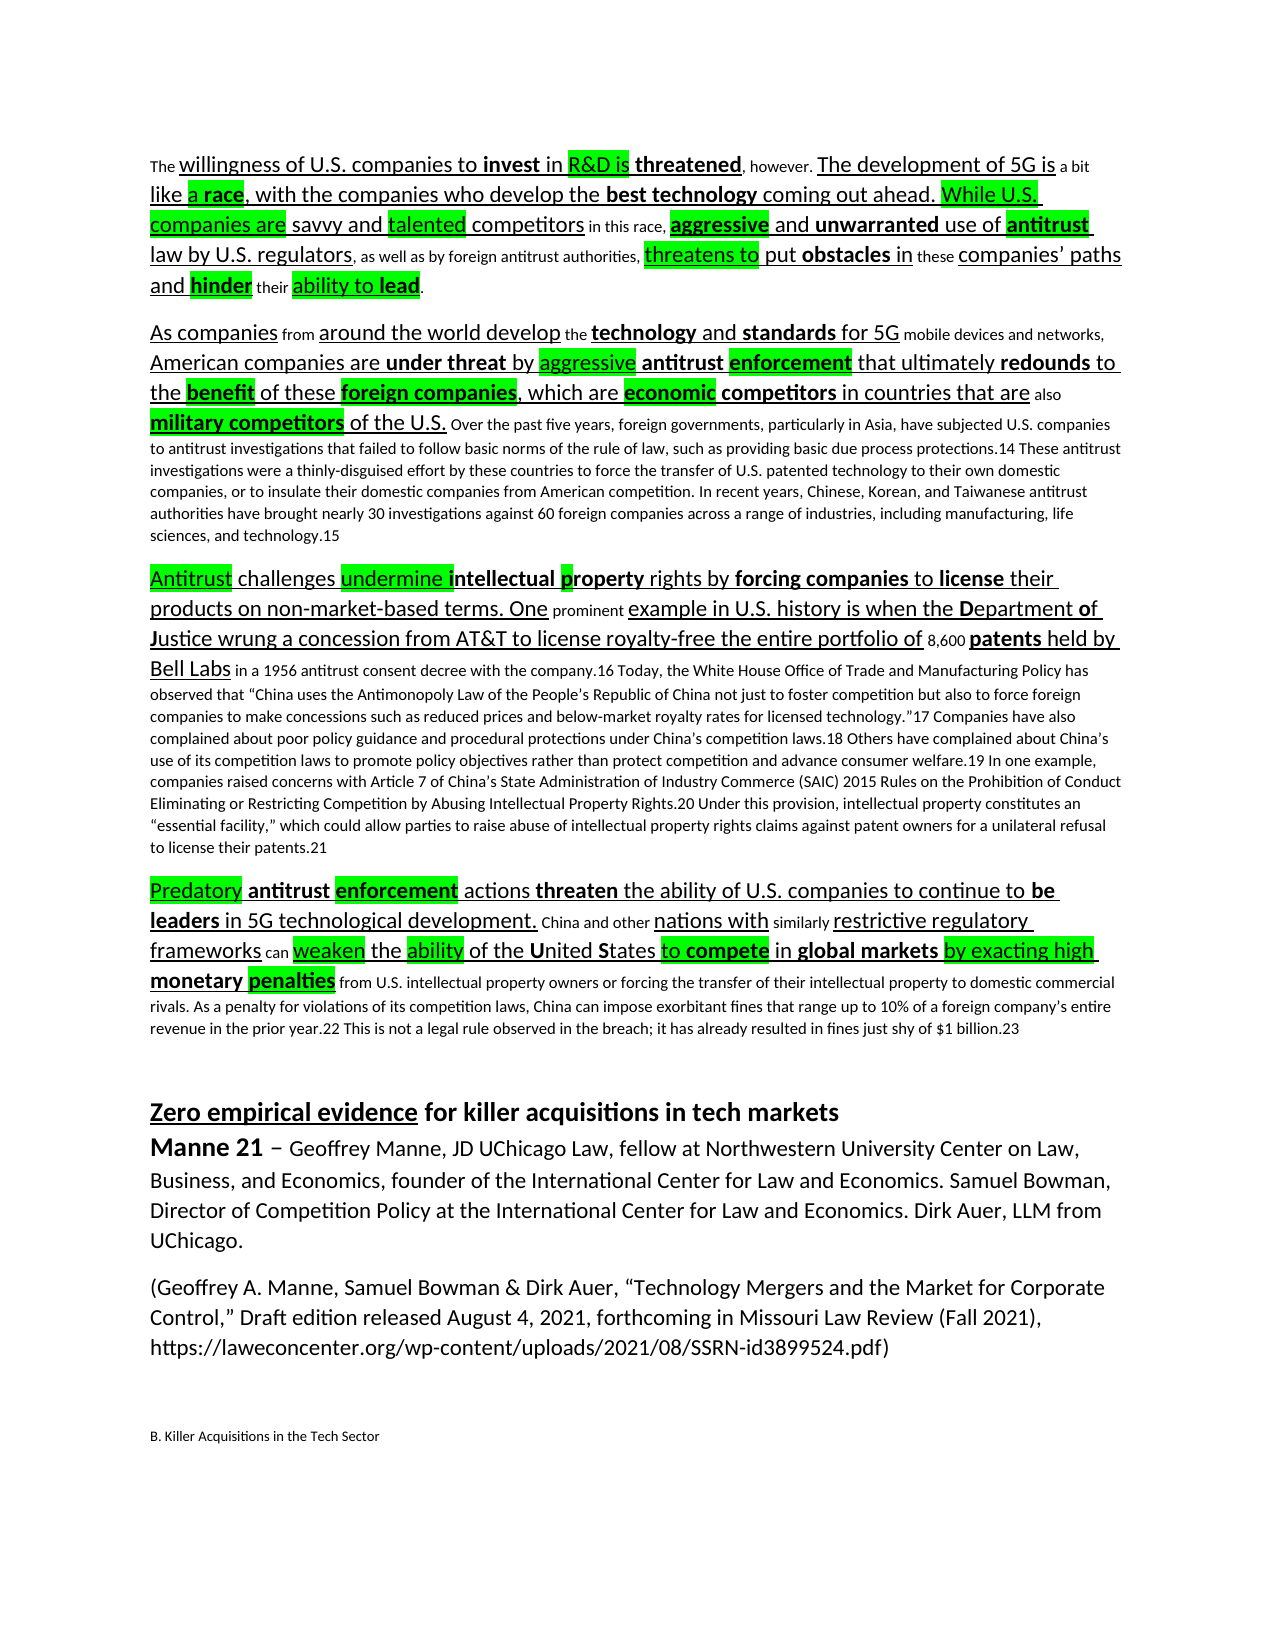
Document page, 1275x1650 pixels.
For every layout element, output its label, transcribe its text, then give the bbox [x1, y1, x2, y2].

text Antitrust challenges undermine intellectual property rights by forcing companies to license their products on non-market-based terms. One prominent example in U.S. history is when the Department of Justice wrung a concession from AT&T to license royalty-free the entire portfolio of 8,600 patents held by Bell Labs in a 1956 antitrust consent decree with the company.16 Today, the White House Office of Trade and Manufacturing Policy has observed that “China uses the Antimonopoly Law of the People’s Republic of China not just to foster competition but also to force foreign companies to make concessions such as reduced prices and below-market royalty rates for licensed technology.”17 Companies have also complained about poor policy guidance and procedural protections under China’s competition laws.18 Others have complained about China’s use of its competition laws to promote policy objectives rather than protect competition and advance consumer welfare.19 In one example, companies raised concerns with Article 7 of China’s State Administration of Industry Commerce (SAIC) 2015 Rules on the Prohibition of Conduct Eliminating or Restricting Competition by Abusing Intellectual Property Rights.20 Under this provision, intellectual property constitutes an “essential facility,” which could allow parties to raise abuse of intellectual property rights claims against patent owners for a unilateral refusal to license their patents.21 [150, 564, 1125, 858]
text Manne 21 – Geoffrey Manne, JD UChicago Law, fellow at Northwestern University Center on Law, Business, and Economics, founder of the International Center for Law and Economics. Samuel Bowman, Director of Competition Policy at the International Center for Law and Economics. Dirk Auer, LLM from UChicago. [150, 1131, 1125, 1254]
text As companies from around the world develop the technology and standards for 5G mobile devices and networks, American companies are under threat by aggressive antitrust enforcement that ultimately redounds to the benefit of these foreign companies, which are economic competitors in countries that are also military competitors of the U.S. Over the past five years, foreign governments, particularly in Asia, have subjected U.S. companies to antitrust investigations that failed to follow basic norms of the rule of law, such as providing basic due process protections.14 These antitrust investigations were a thinly-disguised effort by these countries to force the transfer of U.S. patented technology to their own domestic companies, or to insulate their domestic companies from American competition. In recent years, Chinese, Korean, and Taiwanese antitrust authorities have brought nearly 30 investigations against 60 foreign companies across a range of industries, including manufacturing, life sciences, and technology.15 [150, 318, 1125, 546]
text The willingness of U.S. companies to invest in R&D is threatened, however. The development of 5G is a bit like a race, with the companies who develop the best technology coming out ahead. While U.S. companies are savvy and talented competitors in this race, aggressive and unwarranted use of antitrust law by U.S. regulators, as well as by foreign antitrust authorities, threatens to put obstacles in these companies’ paths and hinder their ability to lead. [150, 150, 1125, 299]
text (Geoffrey A. Manne, Samuel Bowman & Dirk Auer, “Technology Mergers and the Market for Corporate Control,” Draft edition released August 4, 2021, forthcoming in Missouri Law Review (Fall 2021), https://laweconcenter.org/wp-content/uploads/2021/08/SSRN-id3899524.pdf) [150, 1273, 1125, 1362]
text B. Killer Acquisitions in the Tech Sector [150, 1427, 1125, 1445]
text Predatory antitrust enforcement actions threaten the ability of U.S. companies to continue to be leaders in 5G technological development. China and other nations with similarly restrictive regulatory frameworks can weaken the ability of the United States to compete in global markets by exacting high monetary penalties from U.S. intellectual property owners or forcing the transfer of their intellectual property to domestic commercial rivals. As a penalty for violations of its competition laws, China can impose exorbitant fines that range up to 10% of a foreign company’s entire revenue in the prior year.22 This is not a legal rule observed in the breach; it has already resulted in fines just shy of $1 billion.23 [150, 876, 1125, 1038]
text Zero empirical evidence for killer acquisitions in tech markets [150, 1095, 1125, 1128]
